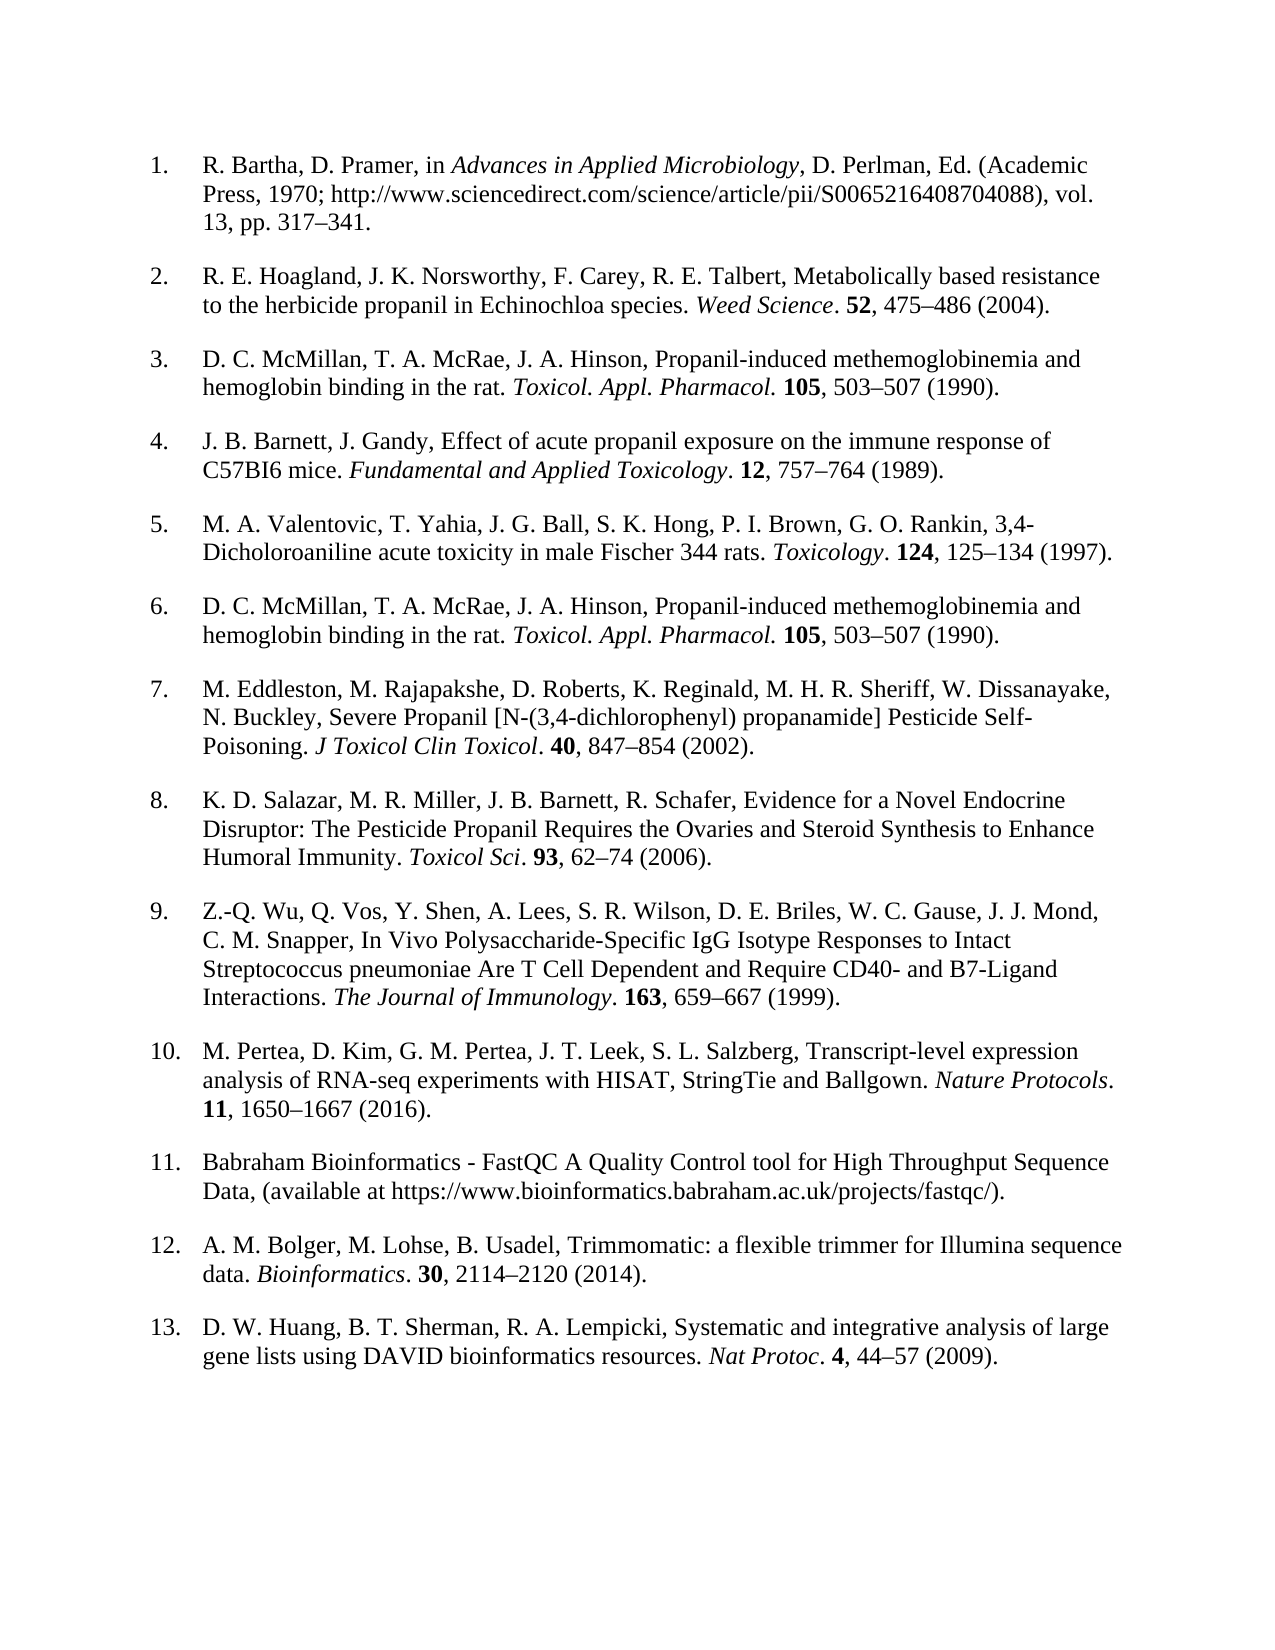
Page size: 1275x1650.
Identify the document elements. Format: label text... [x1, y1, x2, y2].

text 2. R. E. Hoagland, J. K. Norsworthy, F. Carey, R. E. Talbert, Metabolically based resistance to the herbicide propanil in Echinochloa species. Weed Science. 52, 475–486 (2004). [150, 261, 1125, 319]
text 10. M. Pertea, D. Kim, G. M. Pertea, J. T. Leek, S. L. Salzberg, Transcript-level expression analysis of RNA-seq experiments with HISAT, StringTie and Ballgown. Nature Protocols. 11, 1650–1667 (2016). [150, 1036, 1125, 1122]
text 12. A. M. Bolger, M. Lohse, B. Usadel, Trimmomatic: a flexible trimmer for Illumina sequence data. Bioinformatics. 30, 2114–2120 (2014). [150, 1230, 1125, 1287]
text 6. D. C. McMillan, T. A. McRae, J. A. Hinson, Propanil-induced methemoglobinemia and hemoglobin binding in the rat. Toxicol. Appl. Pharmacol. 105, 503–507 (1990). [150, 591, 1125, 649]
text 4. J. B. Barnett, J. Gandy, Effect of acute propanil exposure on the immune response of C57BI6 mice. Fundamental and Applied Toxicology. 12, 757–764 (1989). [150, 426, 1125, 484]
text 13. D. W. Huang, B. T. Sherman, R. A. Lempicki, Systematic and integrative analysis of large gene lists using DAVID bioinformatics resources. Nat Protoc. 4, 44–57 (2009). [150, 1312, 1125, 1370]
text 5. M. A. Valentovic, T. Yahia, J. G. Ball, S. K. Hong, P. I. Brown, G. O. Rankin, 3,4-Dicholoroaniline acute toxicity in male Fischer 344 rats. Toxicology. 124, 125–134 (1997). [150, 509, 1125, 566]
text 8. K. D. Salazar, M. R. Miller, J. B. Barnett, R. Schafer, Evidence for a Novel Endocrine Disruptor: The Pesticide Propanil Requires the Ovaries and Steroid Synthesis to Enhance Humoral Immunity. Toxicol Sci. 93, 62–74 (2006). [150, 785, 1125, 871]
text 7. M. Eddleston, M. Rajapakshe, D. Roberts, K. Reginald, M. H. R. Sheriff, W. Dissanayake, N. Buckley, Severe Propanil [N-(3,4-dichlorophenyl) propanamide] Pesticide Self-Poisoning. J Toxicol Clin Toxicol. 40, 847–854 (2002). [150, 674, 1125, 760]
text 9. Z.-Q. Wu, Q. Vos, Y. Shen, A. Lees, S. R. Wilson, D. E. Briles, W. C. Gause, J. J. Mond, C. M. Snapper, In Vivo Polysaccharide-Specific IgG Isotype Responses to Intact Streptococcus pneumoniae Are T Cell Dependent and Require CD40- and B7-Ligand Interactions. The Journal of Immunology. 163, 659–667 (1999). [150, 896, 1125, 1011]
text 11. Babraham Bioinformatics - FastQC A Quality Control tool for High Throughput Sequence Data, (available at https://www.bioinformatics.babraham.ac.uk/projects/fastqc/). [150, 1147, 1125, 1205]
text 3. D. C. McMillan, T. A. McRae, J. A. Hinson, Propanil-induced methemoglobinemia and hemoglobin binding in the rat. Toxicol. Appl. Pharmacol. 105, 503–507 (1990). [150, 344, 1125, 401]
text 1. R. Bartha, D. Pramer, in Advances in Applied Microbiology, D. Perlman, Ed. (Academic Press, 1970; http://www.sciencedirect.com/science/article/pii/S0065216408704088), vol. 13, pp. 317–341. [150, 150, 1125, 236]
